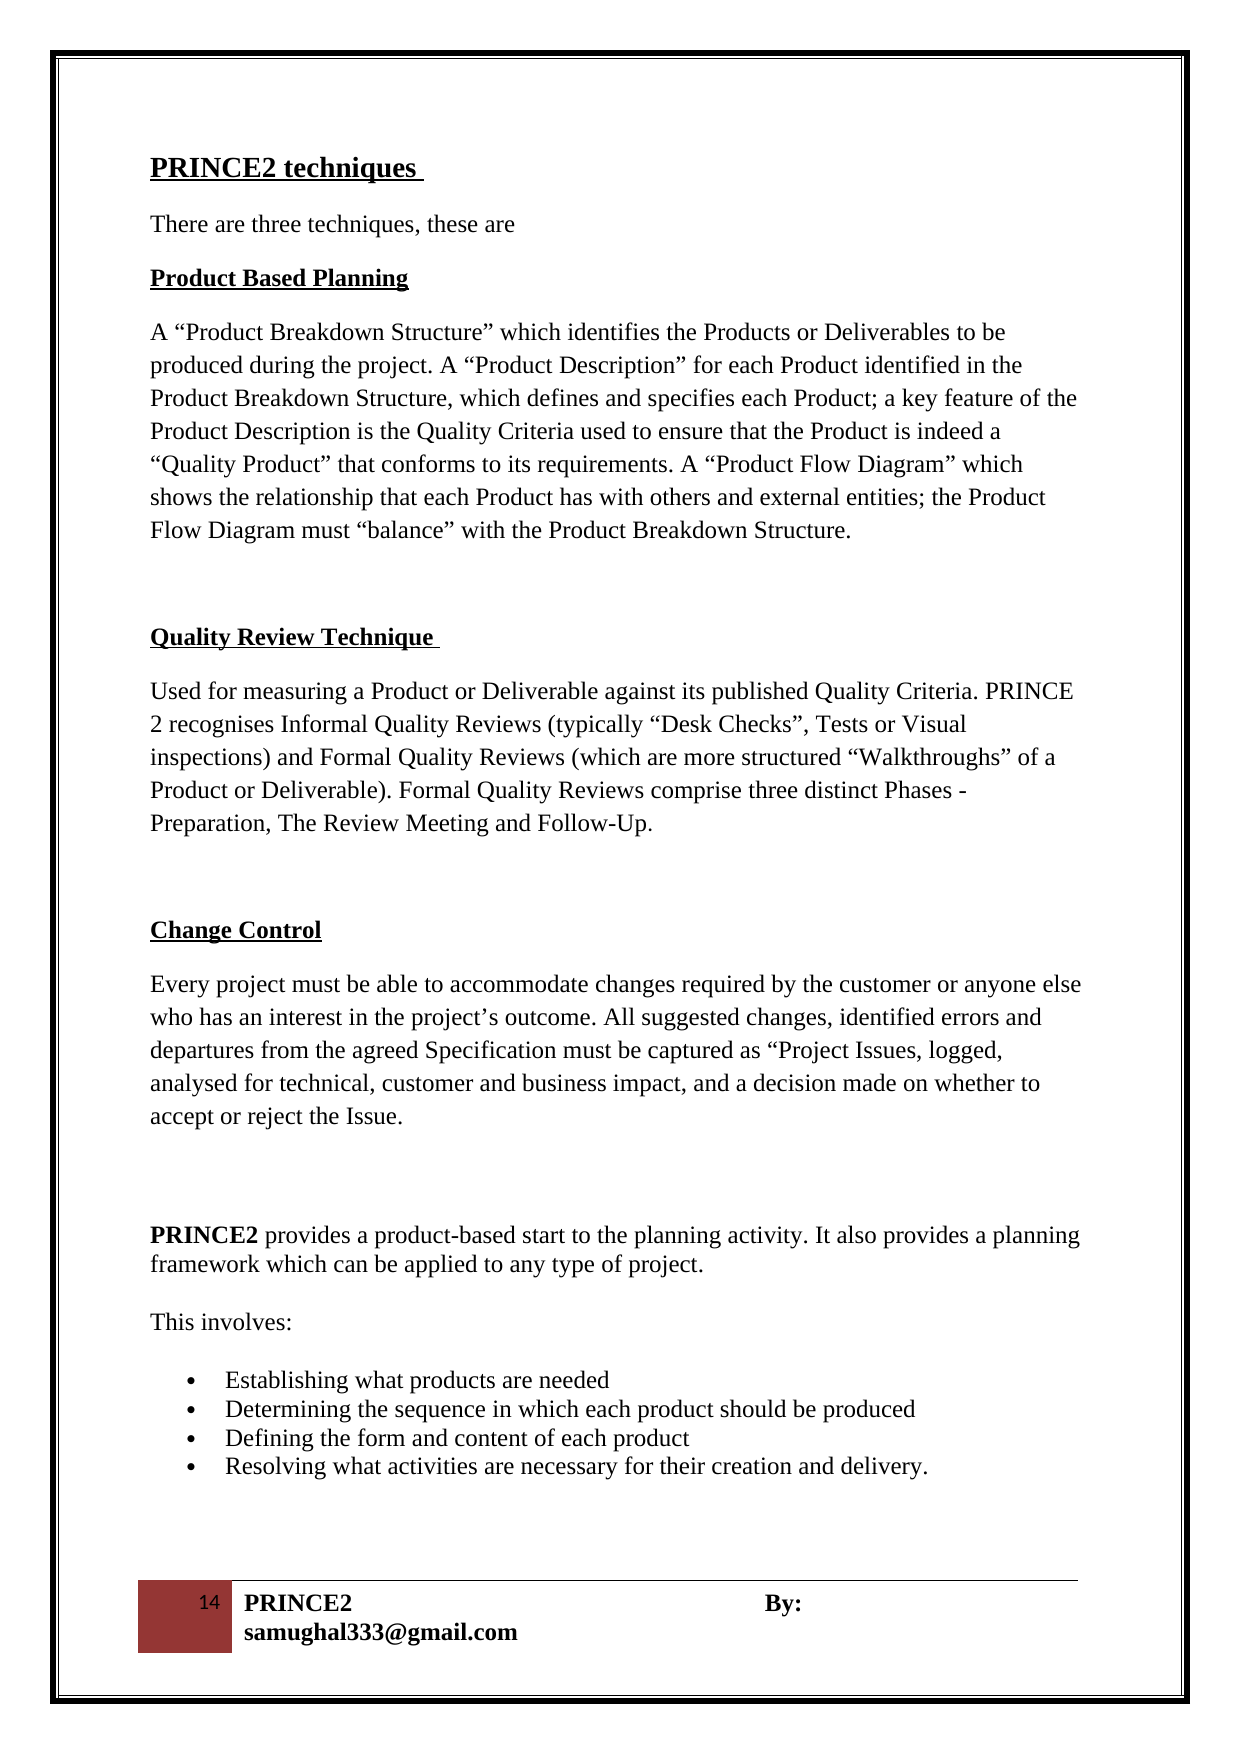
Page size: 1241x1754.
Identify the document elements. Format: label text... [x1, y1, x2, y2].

text This involves: [150, 1307, 1090, 1336]
text Product Based Planning [150, 263, 1090, 292]
text Every project must be able to accommodate changes required by the customer or anyone else who has an interest in the project’s outcome. All suggested changes, identified errors and departures from the agreed Specification must be captured as “Project Issues, logged, analysed for technical, customer and business impact, and a decision made on whether to accept or reject the Issue. [150, 969, 1090, 1130]
list Resolving what activities are necessary for their creation and delivery. [187, 1451, 1090, 1480]
text Quality Review Technique [150, 622, 1090, 651]
text PRINCE2 techniques [150, 150, 1090, 183]
text Change Control [150, 915, 1090, 944]
text A “Product Breakdown Structure” which identifies the Products or Deliverables to be produced during the project. A “Product Description” for each Product identified in the Product Breakdown Structure, which defines and specifies each Product; a key feature of the Product Description is the Quality Criteria used to ensure that the Product is indeed a “Quality Product” that conforms to its requirements. A “Product Flow Diagram” which shows the relationship that each Product has with others and external entities; the Product Flow Diagram must “balance” with the Product Breakdown Structure. [150, 317, 1090, 544]
text There are three techniques, these are [150, 209, 1090, 238]
text Used for measuring a Product or Deliverable against its published Quality Criteria. PRINCE 2 recognises Informal Quality Reviews (typically “Desk Checks”, Tests or Visual inspections) and Formal Quality Reviews (which are more structured “Walkthroughs” of a Product or Deliverable). Formal Quality Reviews comprise three distinct Phases - Preparation, The Review Meeting and Follow-Up. [150, 676, 1090, 837]
text PRINCE2 provides a product-based start to the planning activity. It also provides a planning framework which can be applied to any type of project. [150, 1221, 1090, 1278]
list Establishing what products are needed [187, 1365, 1090, 1394]
list Defining the form and content of each product [187, 1423, 1090, 1451]
list Determining the sequence in which each product should be produced [187, 1394, 1090, 1423]
